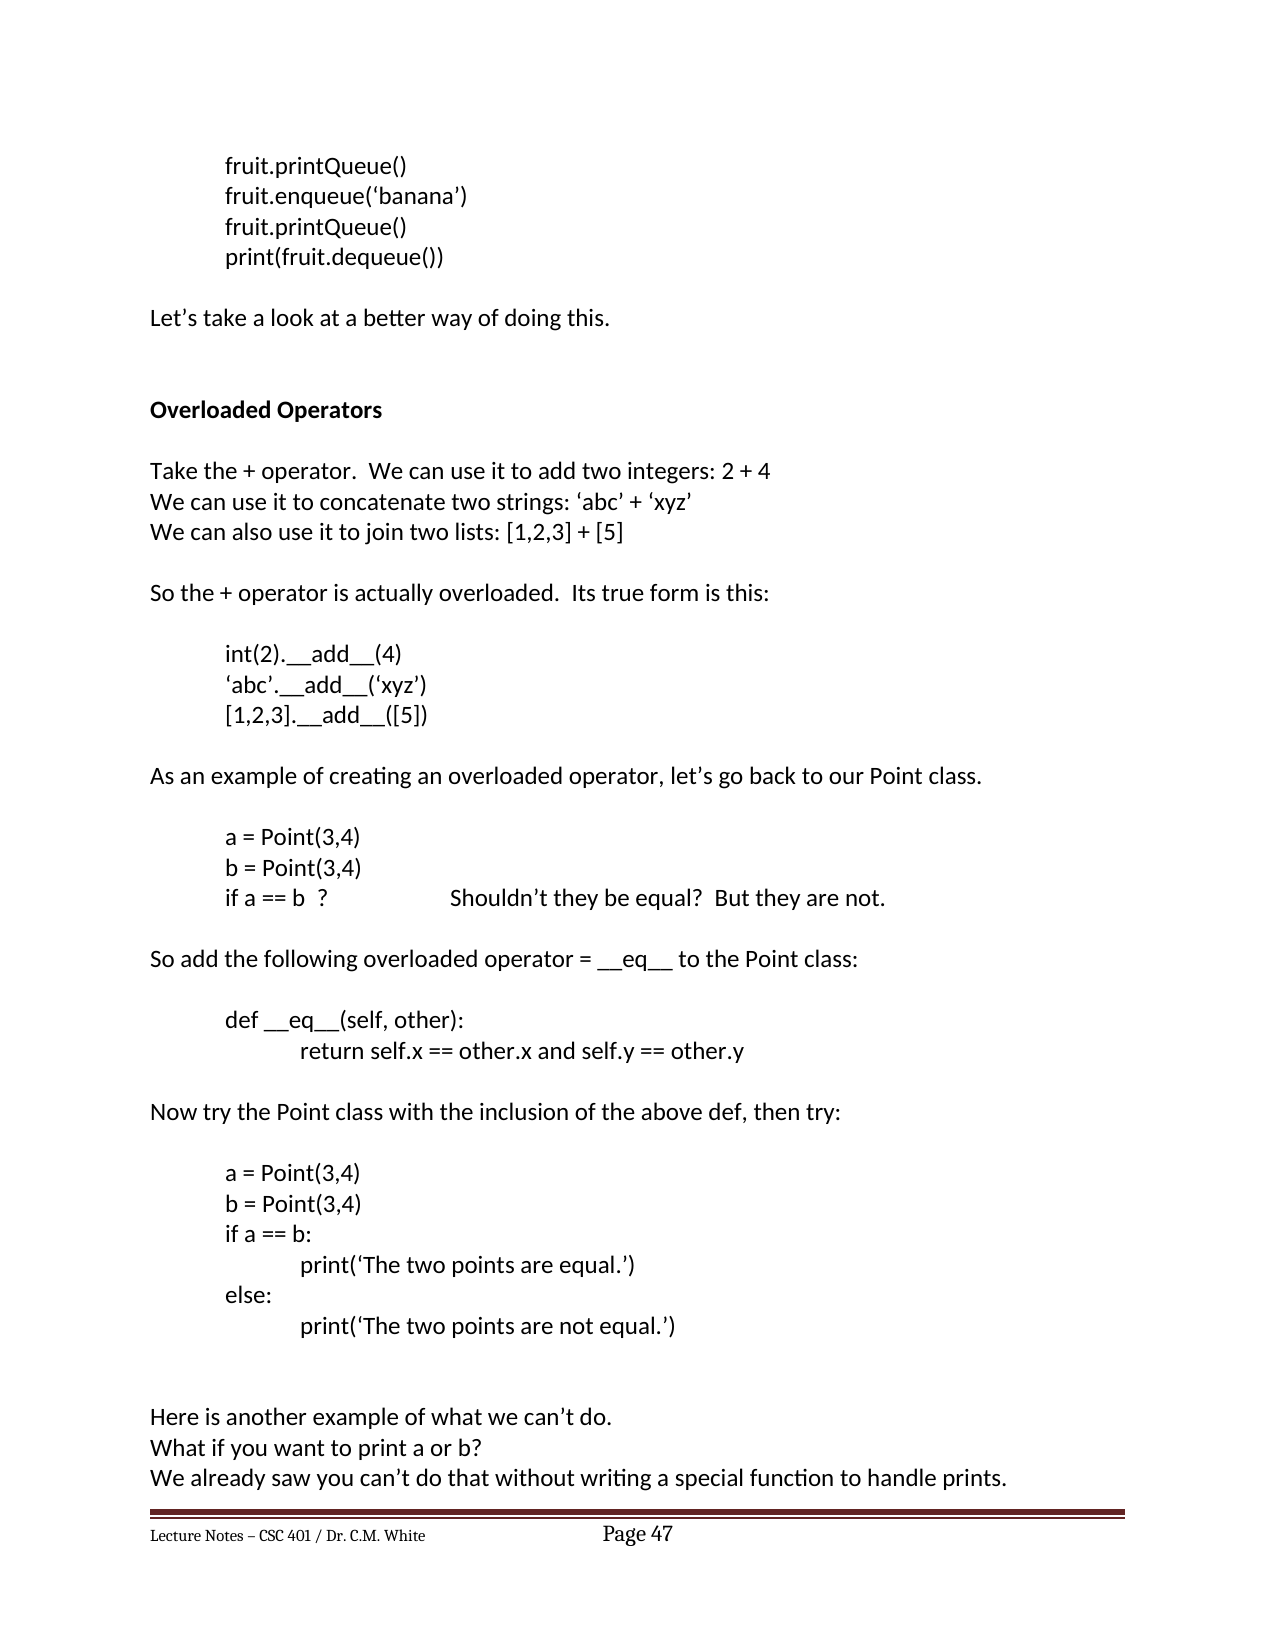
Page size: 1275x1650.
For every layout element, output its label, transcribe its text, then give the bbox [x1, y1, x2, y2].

text [1,2,3].__add__([5]) [150, 699, 1125, 730]
text As an example of creating an overloaded operator, let’s go back to our Point class. [150, 760, 1125, 791]
text Let’s take a look at a better way of doing this. [150, 303, 1125, 333]
text fruit.enqueue(‘banana’) [150, 181, 1125, 211]
text Now try the Point class with the inclusion of the above def, then try: [150, 1096, 1125, 1127]
text We can use it to concatenate two strings: ‘abc’ + ‘xyz’ [150, 486, 1125, 516]
text What if you want to print a or b? [150, 1432, 1125, 1462]
text print(fruit.dequeue()) [150, 242, 1125, 272]
text if a == b ? Shouldn’t they be equal? But they are not. [150, 882, 1125, 913]
text int(2).__add__(4) [150, 638, 1125, 669]
text We can also use it to join two lists: [1,2,3] + [5] [150, 516, 1125, 547]
text b = Point(3,4) [150, 1188, 1125, 1218]
text Here is another example of what we can’t do. [150, 1401, 1125, 1432]
text fruit.printQueue() [150, 150, 1125, 181]
text Take the + operator. We can use it to add two integers: 2 + 4 [150, 455, 1125, 486]
text ‘abc’.__add__(‘xyz’) [150, 669, 1125, 699]
text print(‘The two points are equal.’) [150, 1249, 1125, 1279]
text else: [150, 1279, 1125, 1310]
text We already saw you can’t do that without writing a special function to handle prints. [150, 1462, 1125, 1493]
text def __eq__(self, other): [150, 1004, 1125, 1035]
text So add the following overloaded operator = __eq__ to the Point class: [150, 943, 1125, 974]
text if a == b: [150, 1218, 1125, 1249]
text a = Point(3,4) [150, 821, 1125, 852]
text print(‘The two points are not equal.’) [150, 1310, 1125, 1340]
text Overloaded Operators [150, 394, 1125, 425]
text fruit.printQueue() [150, 211, 1125, 242]
text So the + operator is actually overloaded. Its true form is this: [150, 577, 1125, 608]
text b = Point(3,4) [150, 852, 1125, 882]
text a = Point(3,4) [150, 1157, 1125, 1188]
text return self.x == other.x and self.y == other.y [150, 1035, 1125, 1066]
